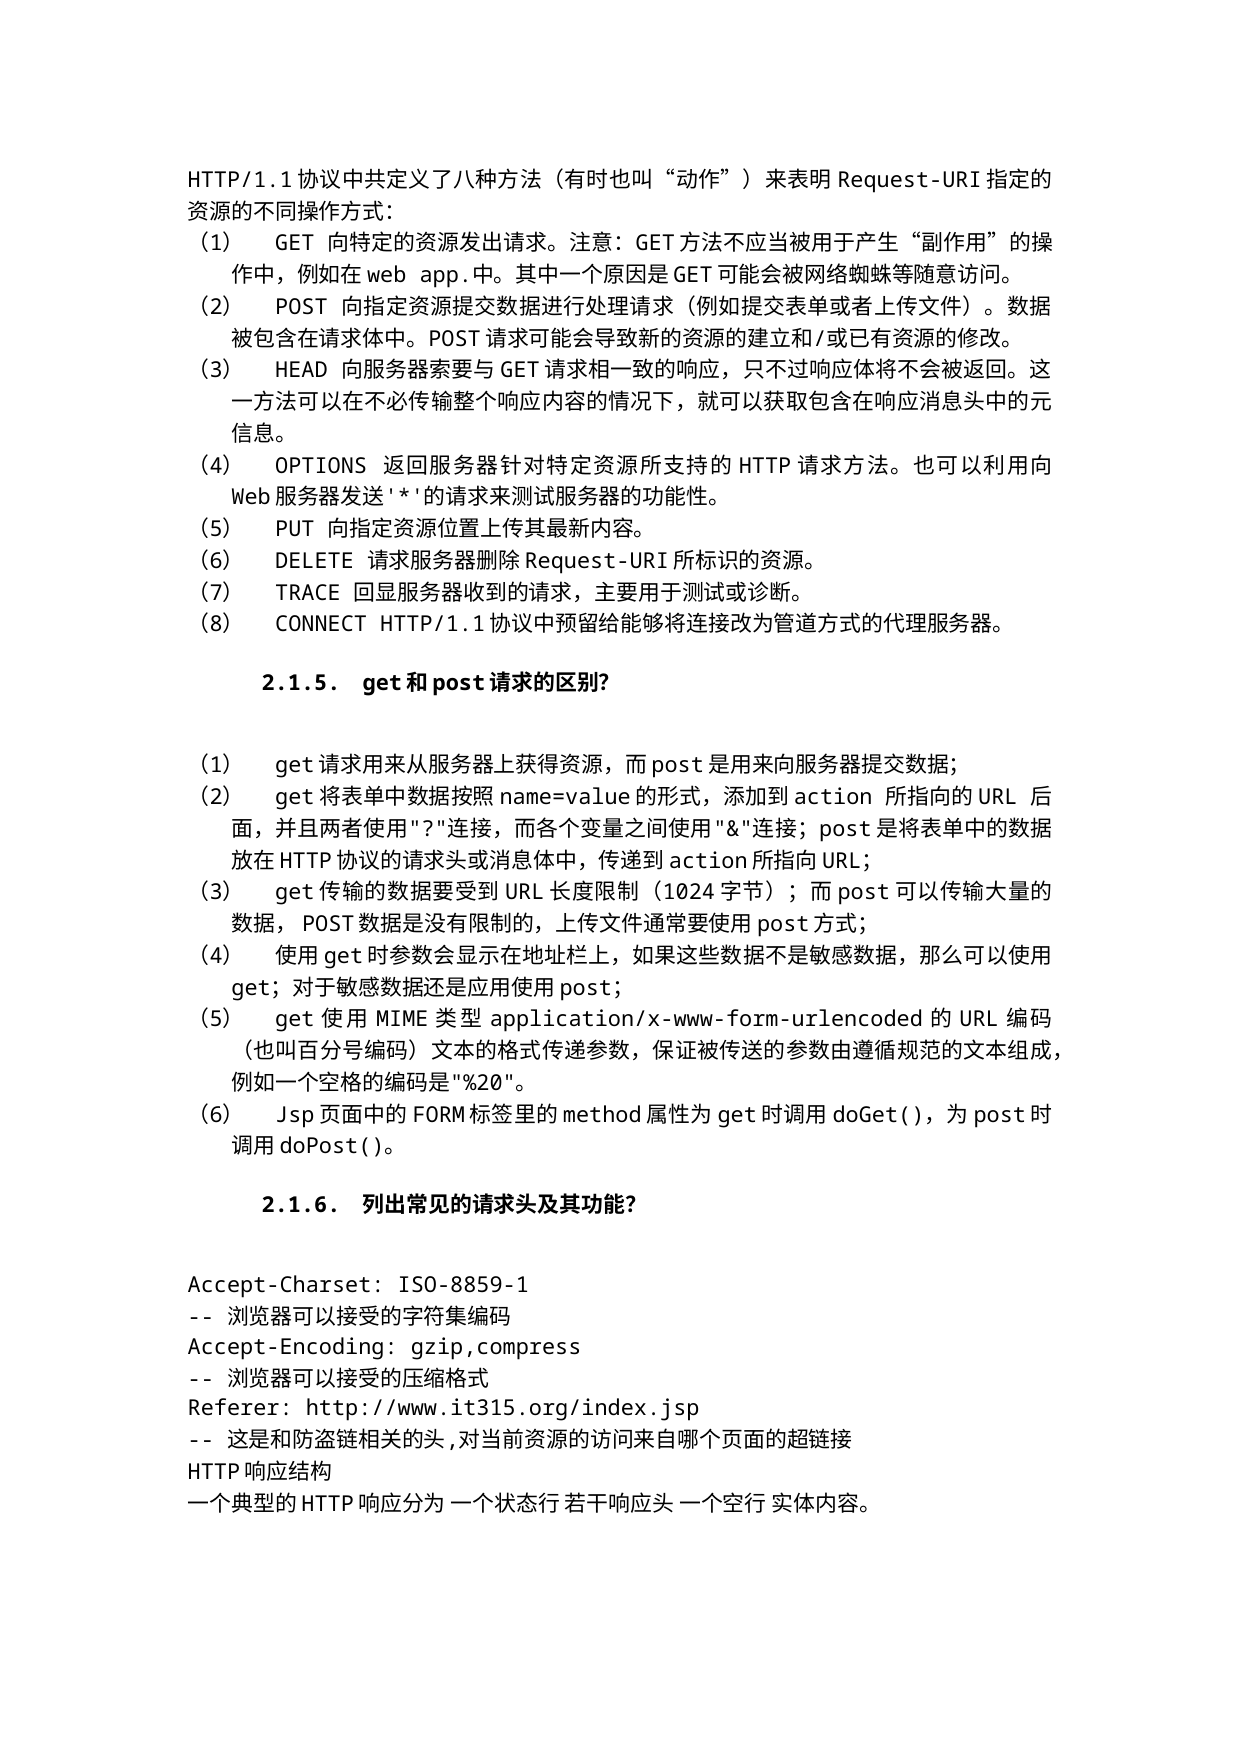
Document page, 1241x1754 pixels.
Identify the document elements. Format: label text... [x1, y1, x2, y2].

list get传输的数据要受到URL长度限制（1024字节）；而post可以传输大量的数据， POST数据是没有限制的，上传文件通常要使用post方式； [187, 874, 1053, 938]
text Referer: http://www.it315.org/index.jsp [187, 1392, 1053, 1422]
list CONNECT HTTP/1.1协议中预留给能够将连接改为管道方式的代理服务器。 [187, 606, 1053, 638]
text Accept-Charset: ISO-8859-1 [187, 1269, 1053, 1299]
list get使用MIME类型application/x-www-form-urlencoded的URL编码（也叫百分号编码）文本的格式传递参数，保证被传送的参数由遵循规范的文本组成，例如一个空格的编码是"%20"。 [187, 1001, 1053, 1097]
text -- 浏览器可以接受的压缩格式 [187, 1361, 1053, 1392]
text Accept-Encoding: gzip,compress [187, 1331, 1053, 1361]
list PUT 向指定资源位置上传其最新内容。 [187, 511, 1053, 543]
text -- 这是和防盗链相关的头,对当前资源的访问来自哪个页面的超链接 [187, 1422, 1053, 1454]
list OPTIONS 返回服务器针对特定资源所支持的HTTP请求方法。也可以利用向Web服务器发送'*'的请求来测试服务器的功能性。 [187, 448, 1053, 511]
subtitle get和post请求的区别？ [261, 665, 1053, 697]
list Jsp页面中的FORM标签里的method属性为get时调用doGet()，为post时调用doPost()。 [187, 1097, 1053, 1160]
text HTTP/1.1协议中共定义了八种方法（有时也叫“动作”）来表明Request-URI指定的资源的不同操作方式： [187, 162, 1053, 225]
list 使用get时参数会显示在地址栏上，如果这些数据不是敏感数据，那么可以使用get；对于敏感数据还是应用使用post； [187, 938, 1053, 1001]
list HEAD 向服务器索要与GET请求相一致的响应，只不过响应体将不会被返回。这一方法可以在不必传输整个响应内容的情况下，就可以获取包含在响应消息头中的元信息。 [187, 352, 1053, 448]
text 一个典型的HTTP响应分为 一个状态行 若干响应头 一个空行 实体内容。 [187, 1486, 1053, 1517]
list get请求用来从服务器上获得资源，而post是用来向服务器提交数据； [187, 747, 1053, 779]
text HTTP响应结构 [187, 1454, 1053, 1486]
list DELETE 请求服务器删除Request-URI所标识的资源。 [187, 543, 1053, 575]
list POST 向指定资源提交数据进行处理请求（例如提交表单或者上传文件）。数据被包含在请求体中。POST请求可能会导致新的资源的建立和/或已有资源的修改。 [187, 289, 1053, 352]
list get将表单中数据按照name=value的形式，添加到action 所指向的URL 后面，并且两者使用"?"连接，而各个变量之间使用"&"连接；post是将表单中的数据放在HTTP协议的请求头或消息体中，传递到action所指向URL； [187, 779, 1053, 874]
subtitle 列出常见的请求头及其功能？ [261, 1187, 1053, 1219]
text -- 浏览器可以接受的字符集编码 [187, 1299, 1053, 1331]
list GET 向特定的资源发出请求。注意：GET方法不应当被用于产生“副作用”的操作中，例如在web app.中。其中一个原因是GET可能会被网络蜘蛛等随意访问。 [187, 225, 1053, 289]
list TRACE 回显服务器收到的请求，主要用于测试或诊断。 [187, 575, 1053, 606]
